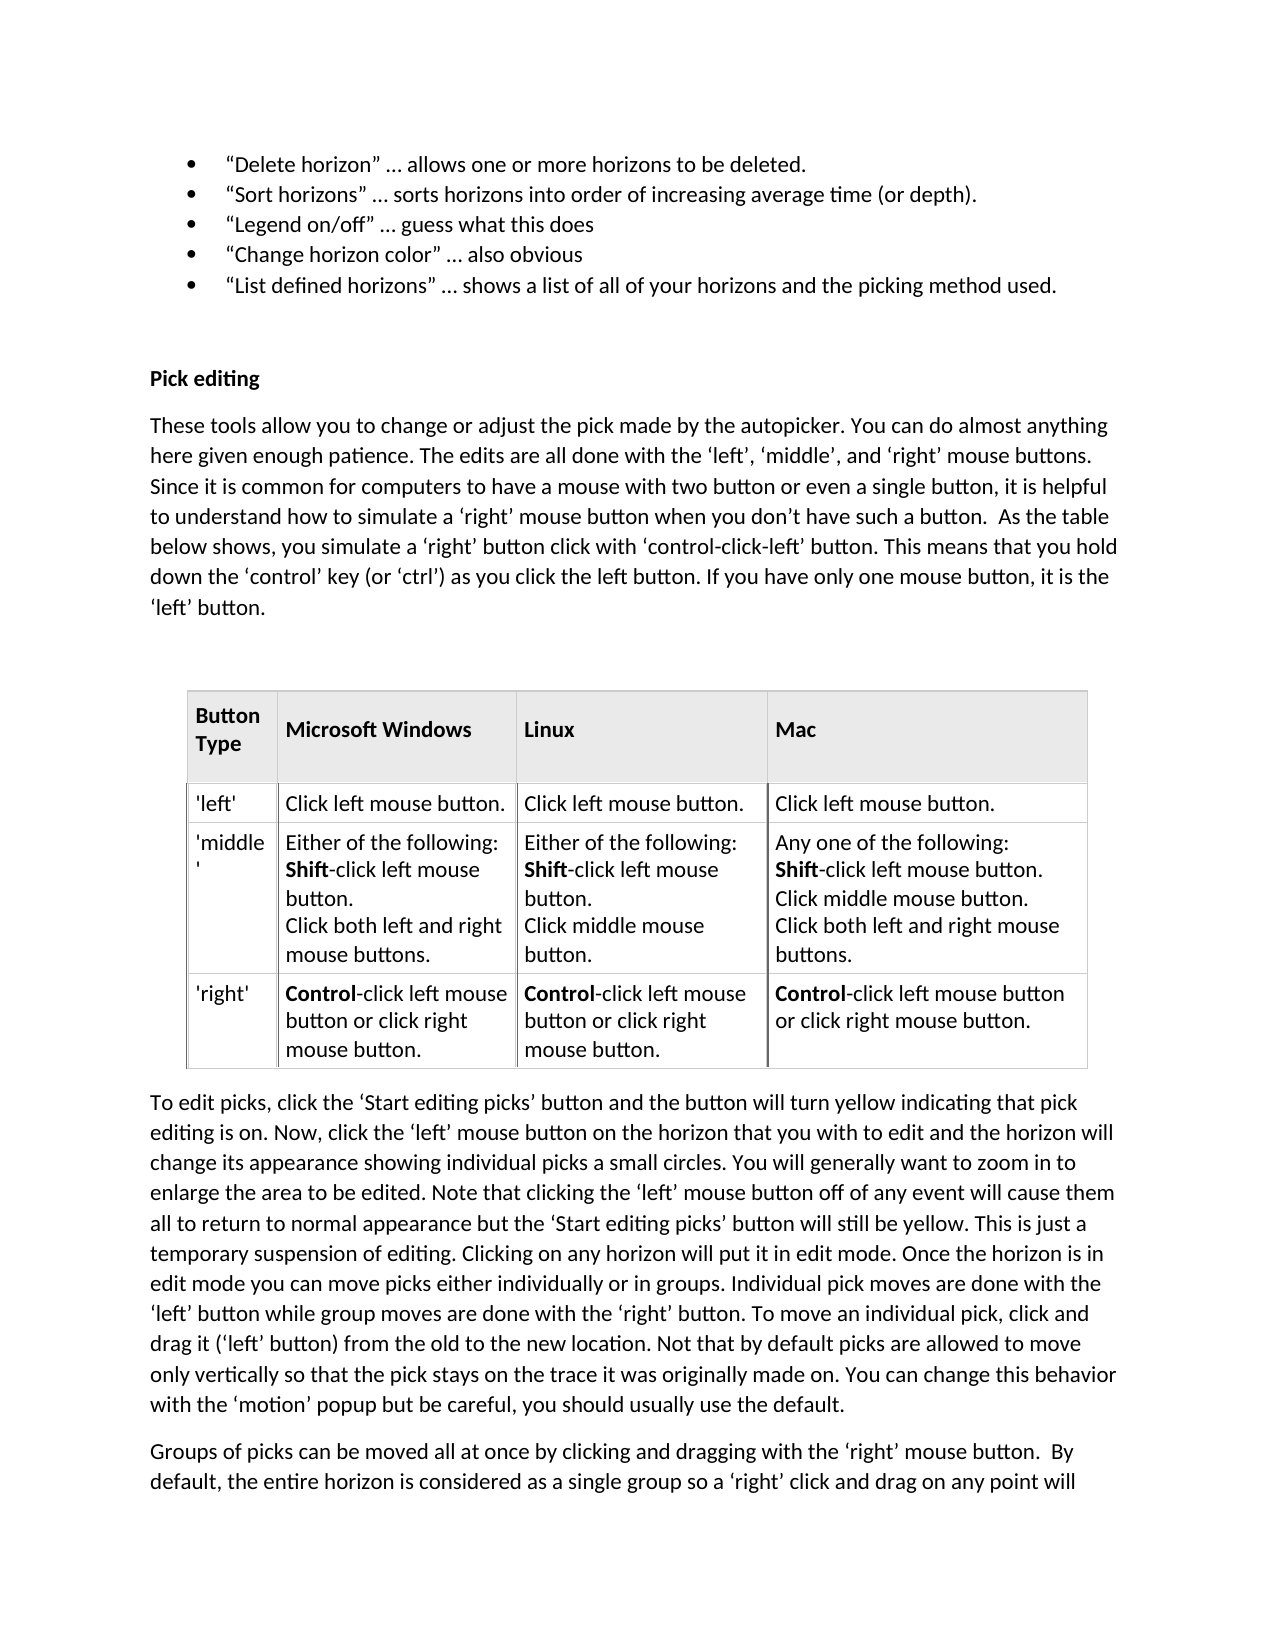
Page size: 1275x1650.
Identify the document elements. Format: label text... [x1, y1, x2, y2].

table_cell Control-click left mouse button or click right mouse button. [769, 974, 1087, 1067]
table_cell Control-click left mouse button or click right mouse button. [279, 974, 515, 1067]
table_cell 'middle' [189, 823, 276, 972]
table_cell Either of the following: Shift-click left mouse button. Click both left and right mouse buttons. [279, 823, 515, 972]
table_cell Control-click left mouse button or click right mouse button. [518, 974, 766, 1067]
table_cell Click left mouse button. [769, 784, 1087, 821]
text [150, 1437, 1125, 1495]
text These tools allow you to change or adjust the pick made by the autopicker. You can do almost anything here given enough patience. The edits are all done with the ‘left’, ‘middle’, and ‘right’ mouse buttons. Since it is common for computers to have a mouse with two button or even a single button, it is helpful to understand how to simulate a ‘right’ mouse button when you don’t have such a button. As the table below shows, you simulate a ‘right’ button click with ‘control-click-left’ button. This means that you hold down the ‘control’ key (or ‘ctrl’) as you click the left button. If you have only one mouse button, it is the ‘left’ button. [150, 411, 1125, 621]
text To edit picks, click the ‘Start editing picks’ button and the button will turn yellow indicating that pick editing is on. Now, click the ‘left’ mouse button on the horizon that you with to edit and the horizon will change its appearance showing individual picks a small circles. You will generally want to zoom in to enlarge the area to be edited. Note that clicking the ‘left’ mouse button off of any event will cause them all to return to normal appearance but the ‘Start editing picks’ button will still be yellow. This is just a temporary suspension of editing. Clicking on any horizon will put it in edit mode. Once the horizon is in edit mode you can move picks either individually or in groups. Individual pick moves are done with the ‘left’ button while group moves are done with the ‘right’ button. To move an individual pick, click and drag it (‘left’ button) from the old to the new location. Not that by default picks are allowed to move only vertically so that the pick stays on the trace it was originally made on. You can change this behavior with the ‘motion’ popup but be careful, you should usually use the default. [150, 733, 1125, 1418]
list “Change horizon color” … also obvious [187, 241, 1125, 269]
table_header Mac [768, 692, 1087, 782]
list “Legend on/off” … guess what this does [187, 210, 1125, 238]
list “List defined horizons” … shows a list of all of your horizons and the picking method used. [187, 271, 1125, 299]
table_cell 'right' [189, 974, 276, 1067]
table_cell Click left mouse button. [518, 784, 766, 821]
text Pick editing [150, 364, 1125, 393]
table_cell Click left mouse button. [279, 784, 515, 821]
table_cell Any one of the following: Shift-click left mouse button. Click middle mouse button. Click both left and right mouse buttons. [769, 823, 1087, 972]
list “Sort horizons” … sorts horizons into order of increasing average time (or depth). [187, 180, 1125, 208]
table_header Button Type [188, 692, 277, 782]
table_cell Either of the following: Shift-click left mouse button. Click middle mouse button. [518, 823, 766, 972]
table_header Linux [517, 692, 767, 782]
list “Delete horizon” … allows one or more horizons to be deleted. [187, 150, 1125, 178]
table_header Microsoft Windows [278, 692, 516, 782]
table_cell 'left' [189, 784, 276, 821]
